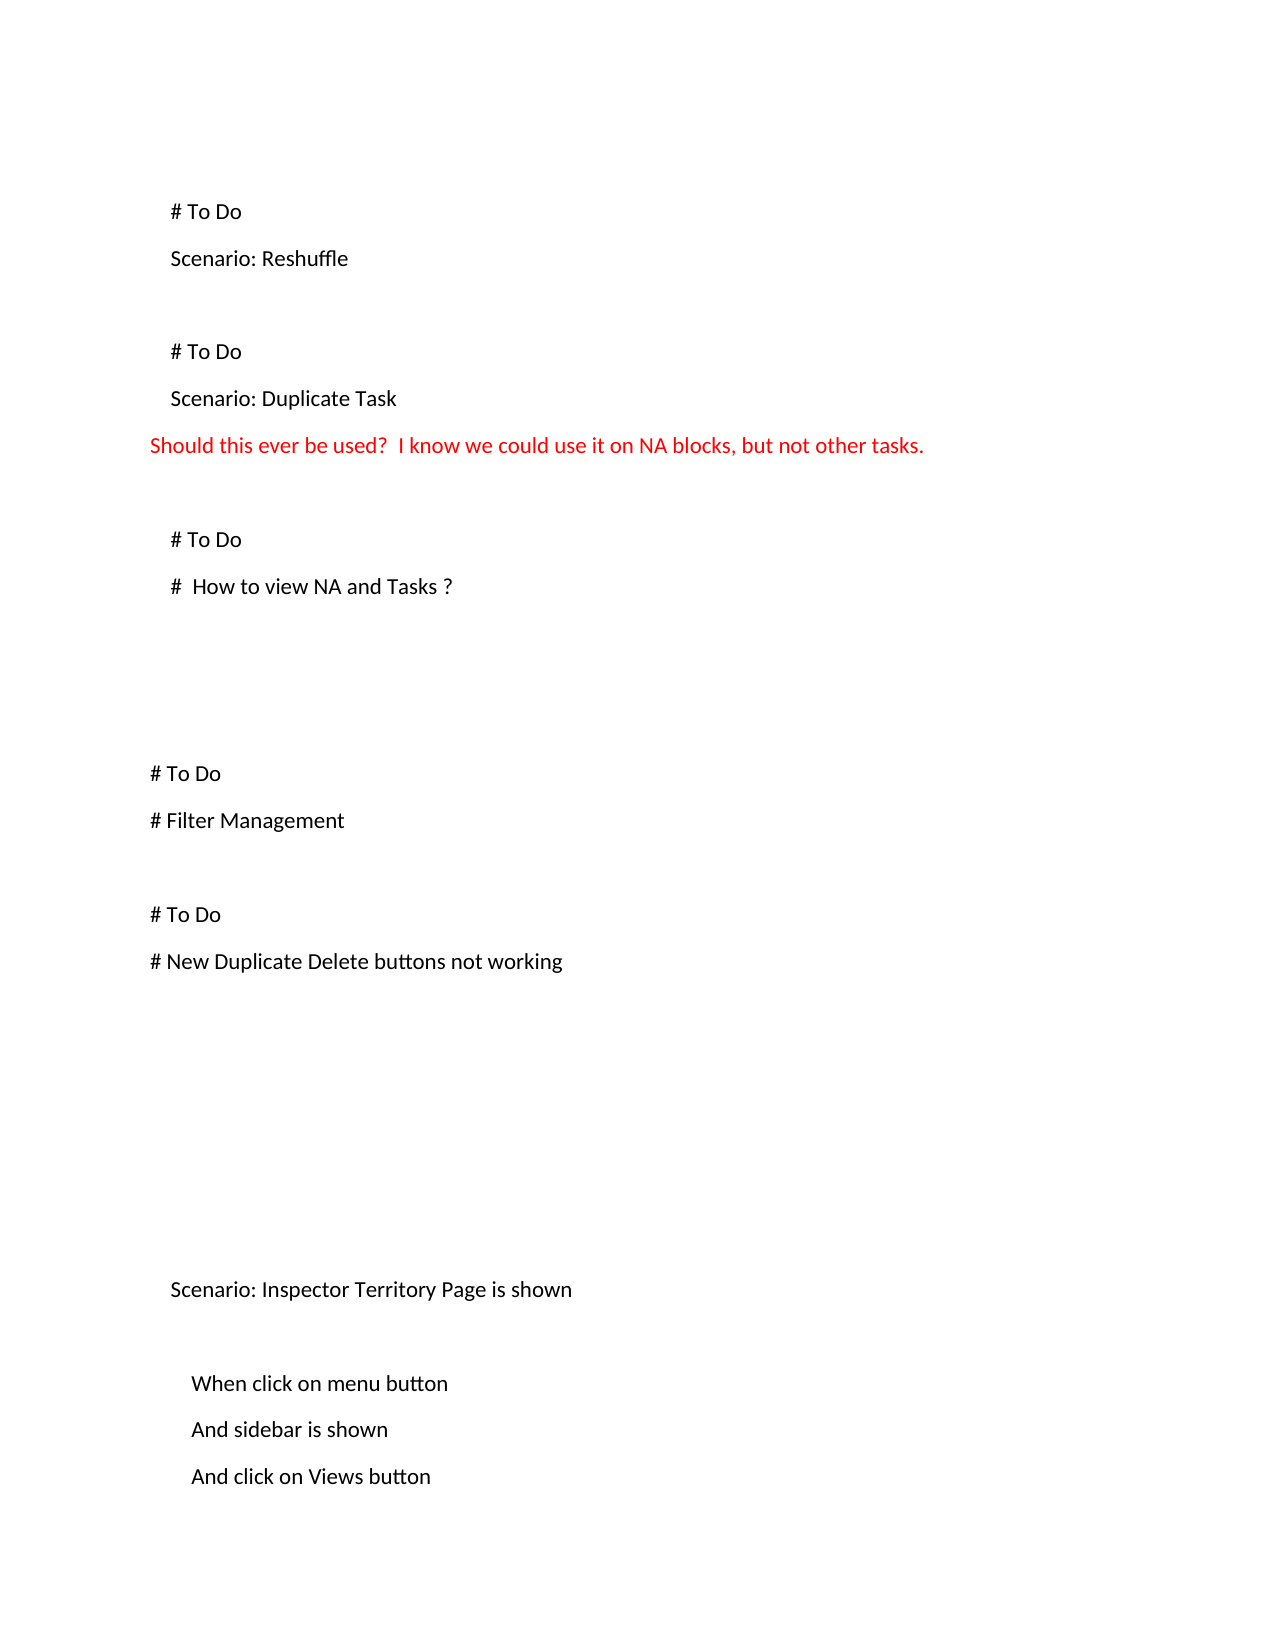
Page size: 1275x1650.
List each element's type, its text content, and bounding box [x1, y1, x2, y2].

text # To Do [150, 900, 1125, 928]
text # To Do [150, 337, 1125, 366]
text Scenario: Inspector Territory Page is shown [150, 1275, 1125, 1303]
text # How to view NA and Tasks ? [150, 572, 1125, 600]
text Scenario: Reshuffle [150, 244, 1125, 272]
text And click on Views button [150, 1462, 1125, 1491]
text # To Do [150, 759, 1125, 787]
text Should this ever be used? I know we could use it on NA blocks, but not other tasks. [150, 431, 1125, 459]
text When click on menu button [150, 1369, 1125, 1397]
text And sidebar is shown [150, 1416, 1125, 1444]
text Scenario: Duplicate Task [150, 384, 1125, 412]
text # To Do [150, 197, 1125, 225]
text # Filter Management [150, 806, 1125, 834]
text # New Duplicate Delete buttons not working [150, 947, 1125, 975]
text # To Do [150, 525, 1125, 553]
